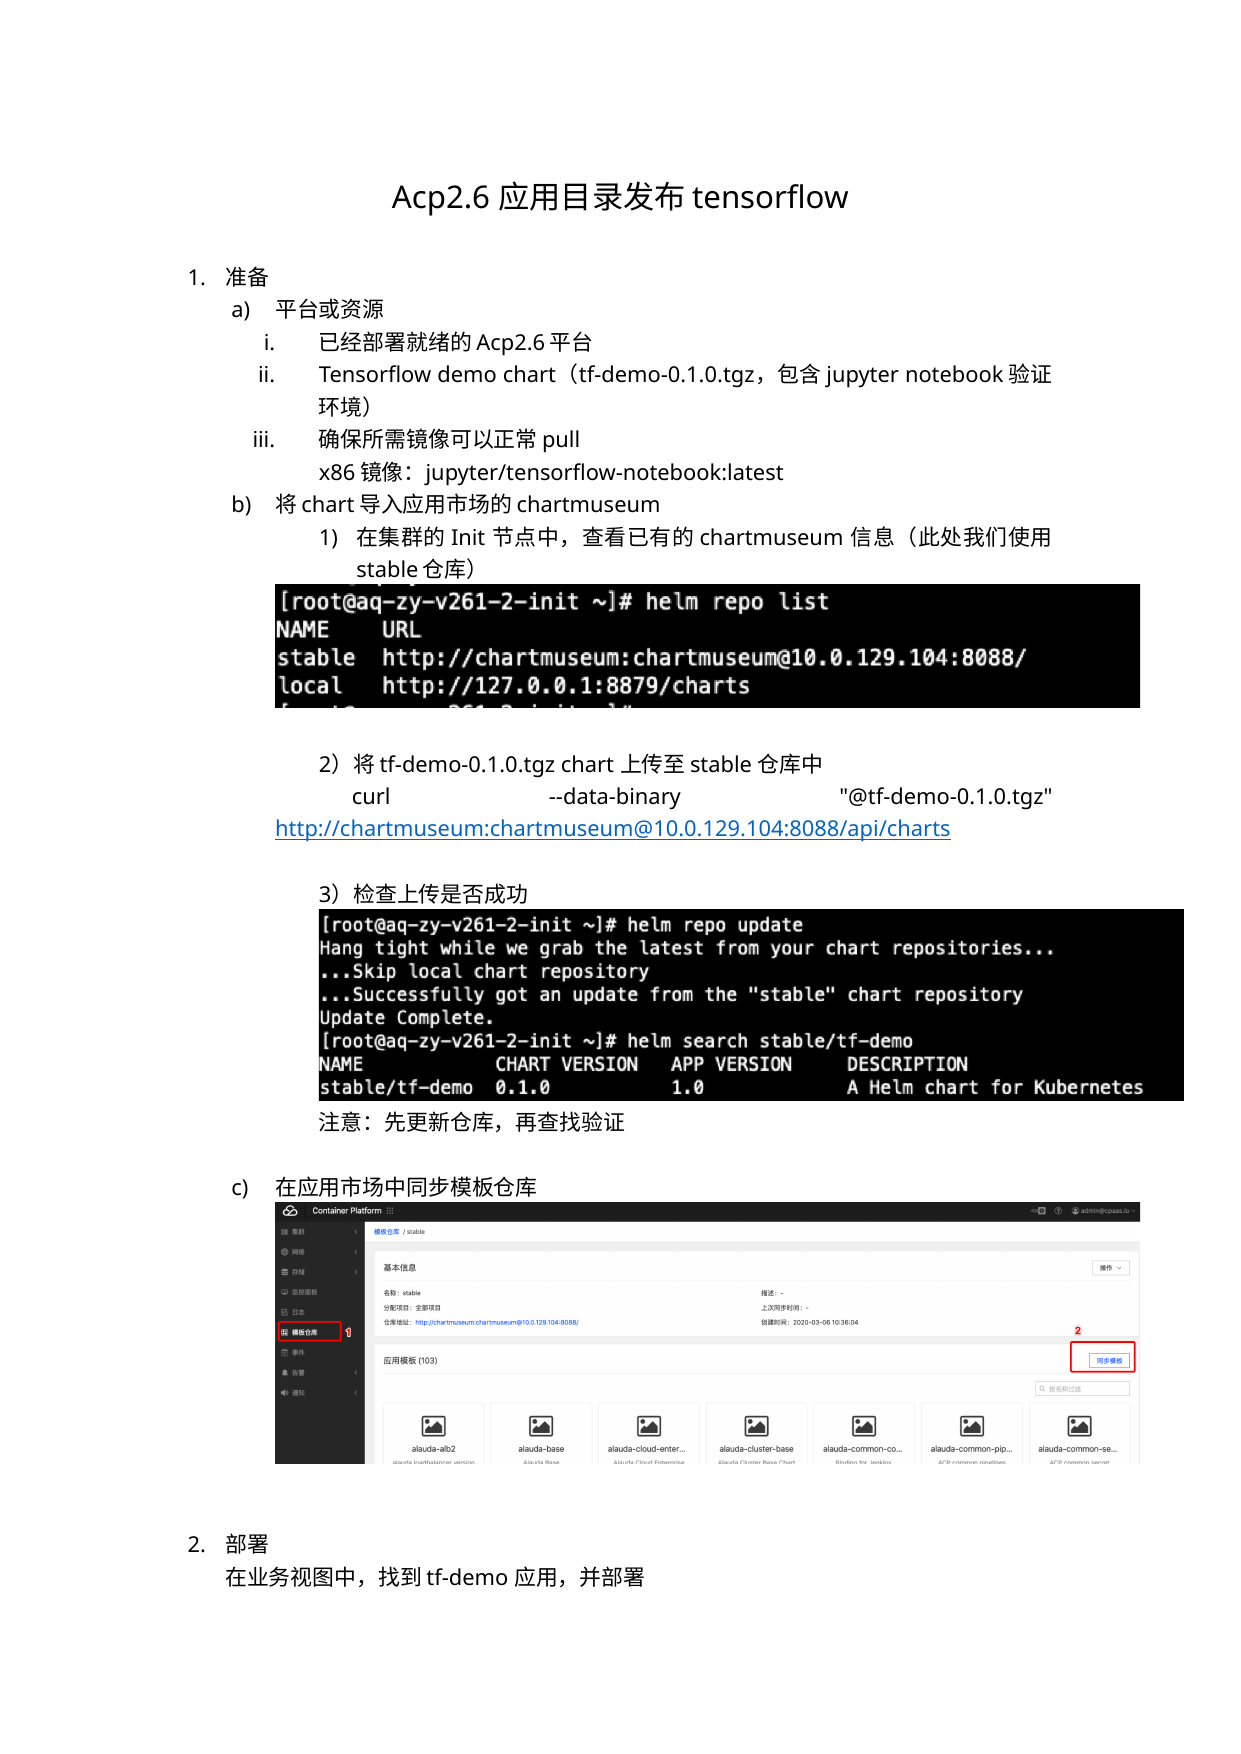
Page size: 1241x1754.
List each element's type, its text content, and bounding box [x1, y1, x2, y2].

list 将chart导入应用市场的chartmuseum [231, 487, 1053, 519]
picture [275, 584, 1141, 708]
list 在应用市场中同步模板仓库 [231, 1169, 1053, 1202]
list 确保所需镜像可以正常pull [275, 422, 1053, 454]
picture [318, 909, 1184, 1101]
list 部署 [187, 1527, 1053, 1559]
list 3）检查上传是否成功 [275, 877, 1053, 909]
list 准备 [187, 259, 1053, 292]
list 注意：先更新仓库，再查找验证 [275, 1104, 1053, 1137]
list 在业务视图中，找到tf-demo 应用，并部署 [225, 1559, 1053, 1592]
list curl --data-binary "@tf-demo-0.1.0.tgz" http://chartmuseum:chartmuseum@10.0.129.104:8088/api/charts [275, 779, 1053, 844]
list 在集群的Init 节点中，查看已有的chartmuseum 信息（此处我们使用stable仓库） [319, 519, 1053, 584]
list x86镜像：jupyter/tensorflow-notebook:latest [319, 454, 1053, 487]
list 2）将tf-demo-0.1.0.tgz chart 上传至stable 仓库中 [275, 747, 1053, 779]
list 已经部署就绪的Acp2.6平台 [275, 324, 1053, 357]
text Acp2.6 应用目录发布tensorflow [187, 162, 1053, 227]
picture [275, 1202, 1141, 1464]
list 平台或资源 [231, 292, 1053, 324]
list Tensorflow demo chart（tf-demo-0.1.0.tgz，包含jupyter notebook验证环境） [275, 357, 1053, 422]
